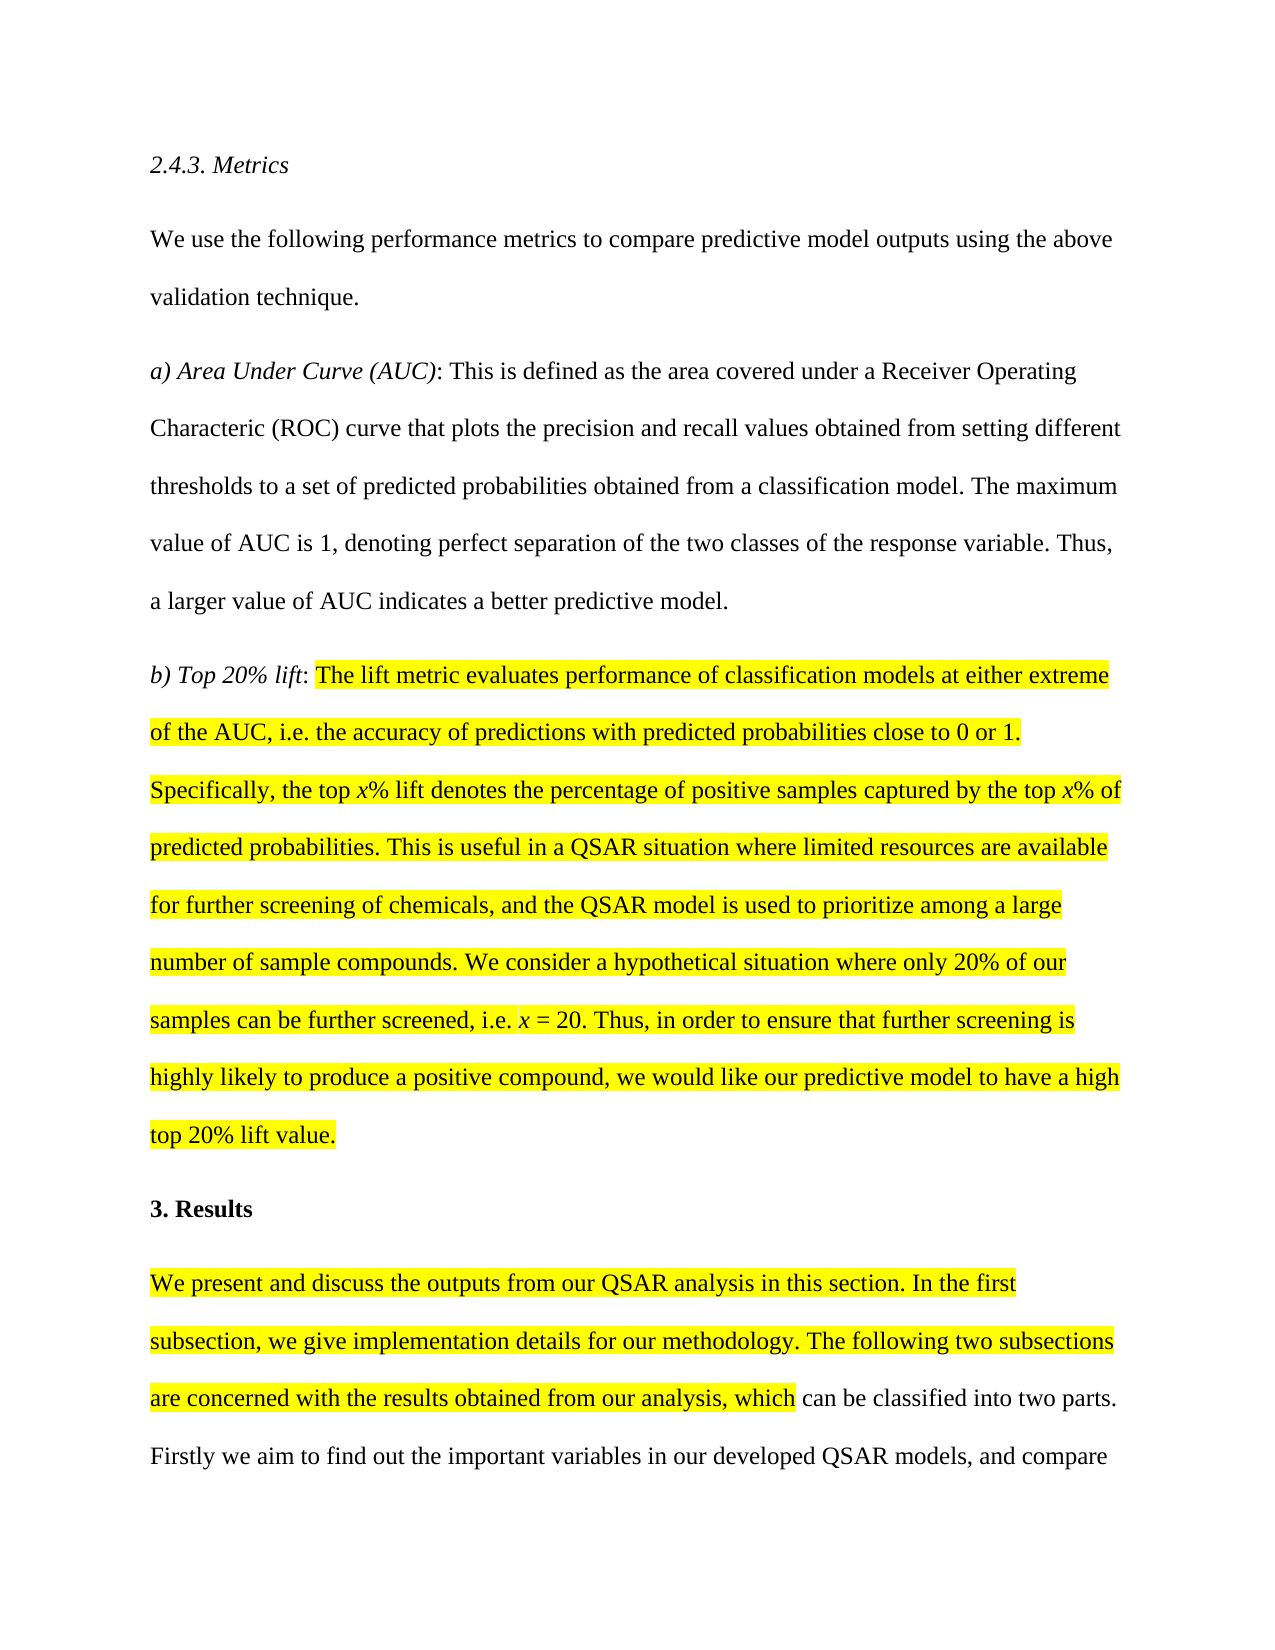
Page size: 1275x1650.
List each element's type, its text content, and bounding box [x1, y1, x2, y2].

text 2.4.3. Metrics [150, 150, 1125, 179]
text 3. Results [150, 1194, 1125, 1223]
text b) Top 20% lift: The lift metric evaluates performance of classification models at either extreme of the AUC, i.e. the accuracy of predictions with predicted probabilities close to 0 or 1. Specifically, the top x% lift denotes the percentage of positive samples captured by the top x% of predicted probabilities. This is useful in a QSAR situation where limited resources are available for further screening of chemicals, and the QSAR model is used to prioritize among a large number of sample compounds. We consider a hypothetical situation where only 20% of our samples can be further screened, i.e. x = 20. Thus, in order to ensure that further screening is highly likely to produce a positive compound, we would like our predictive model to have a high top 20% lift value. [150, 660, 1125, 1149]
text We use the following performance metrics to compare predictive model outputs using the above validation technique. [150, 224, 1125, 310]
